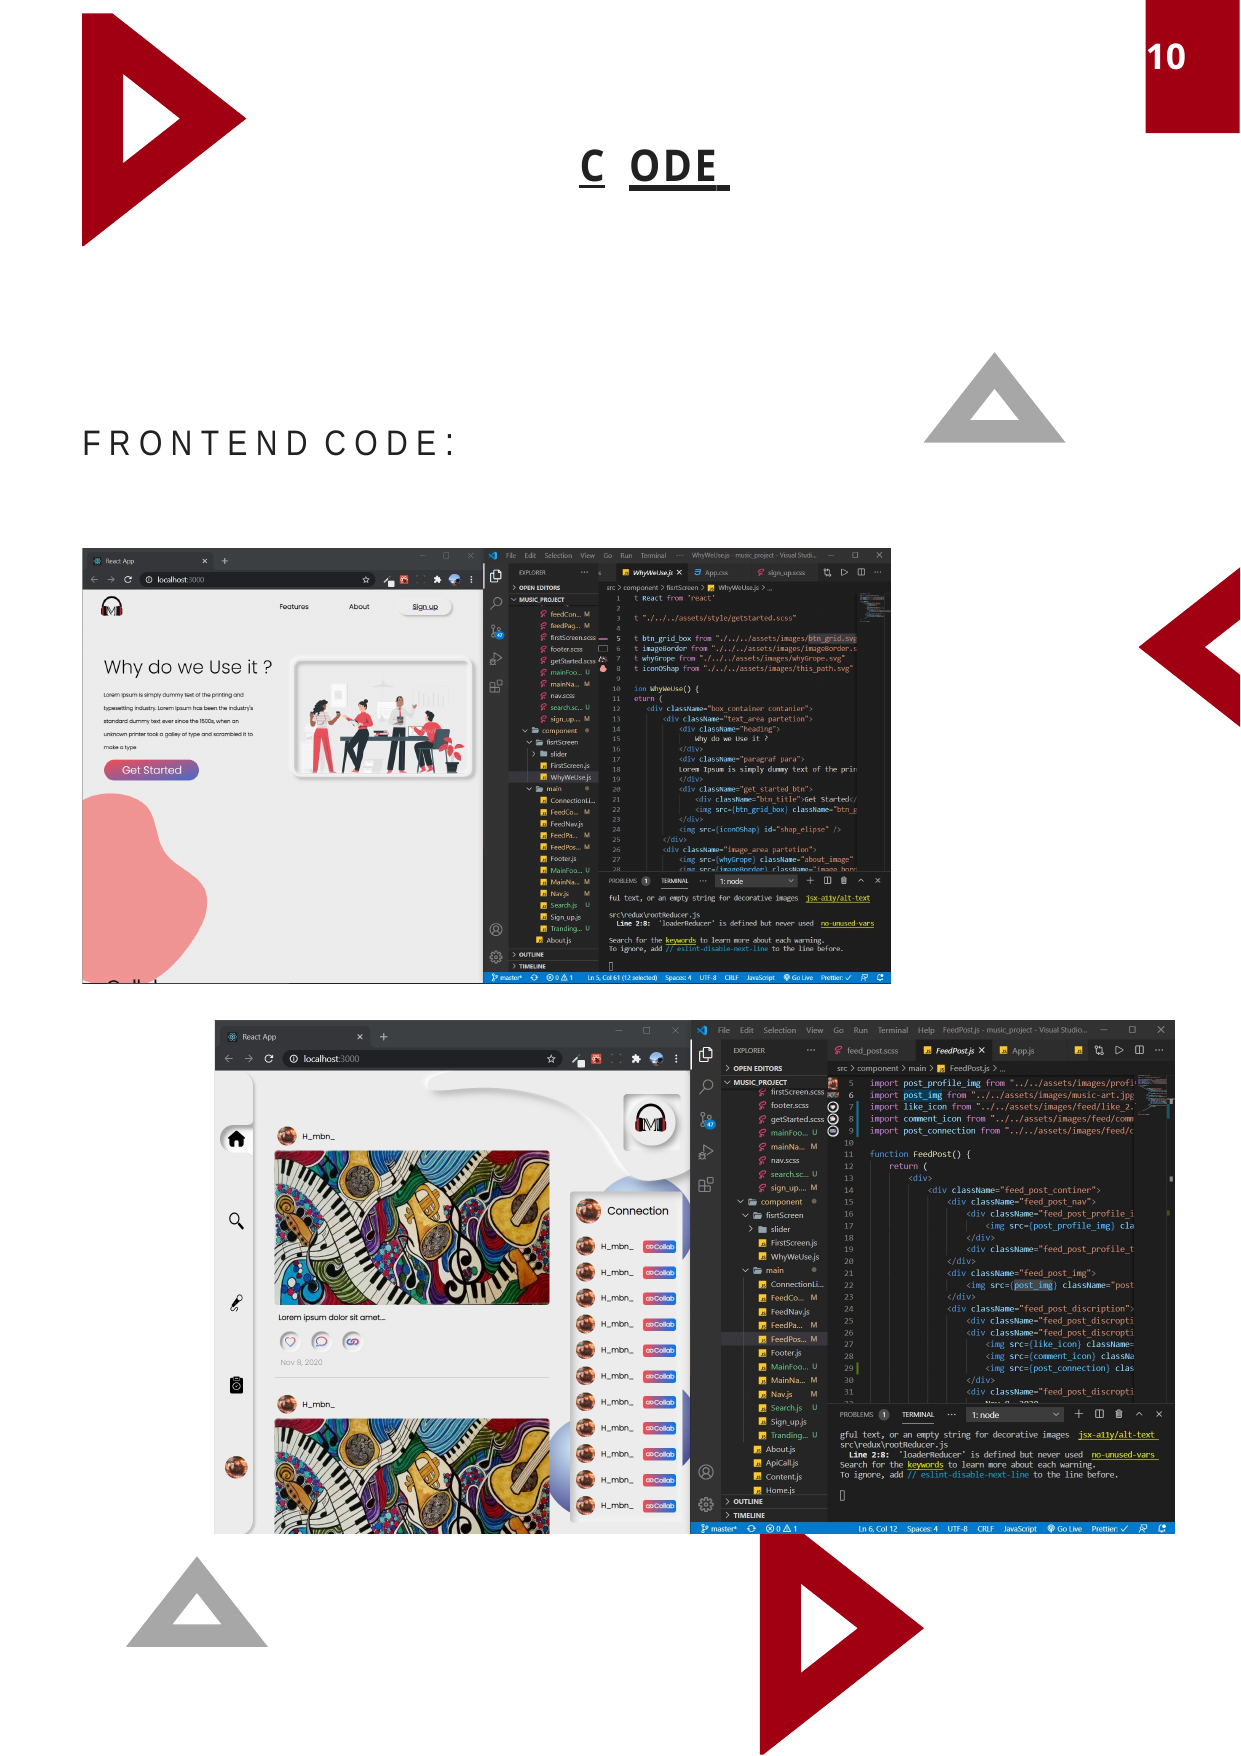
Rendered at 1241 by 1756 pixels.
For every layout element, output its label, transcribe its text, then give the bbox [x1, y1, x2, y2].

subtitle F R O N T E N D C O D E : [82, 418, 1207, 464]
subtitle C ODE [246, 135, 1059, 194]
picture [214, 1020, 1175, 1534]
picture [82, 548, 891, 984]
